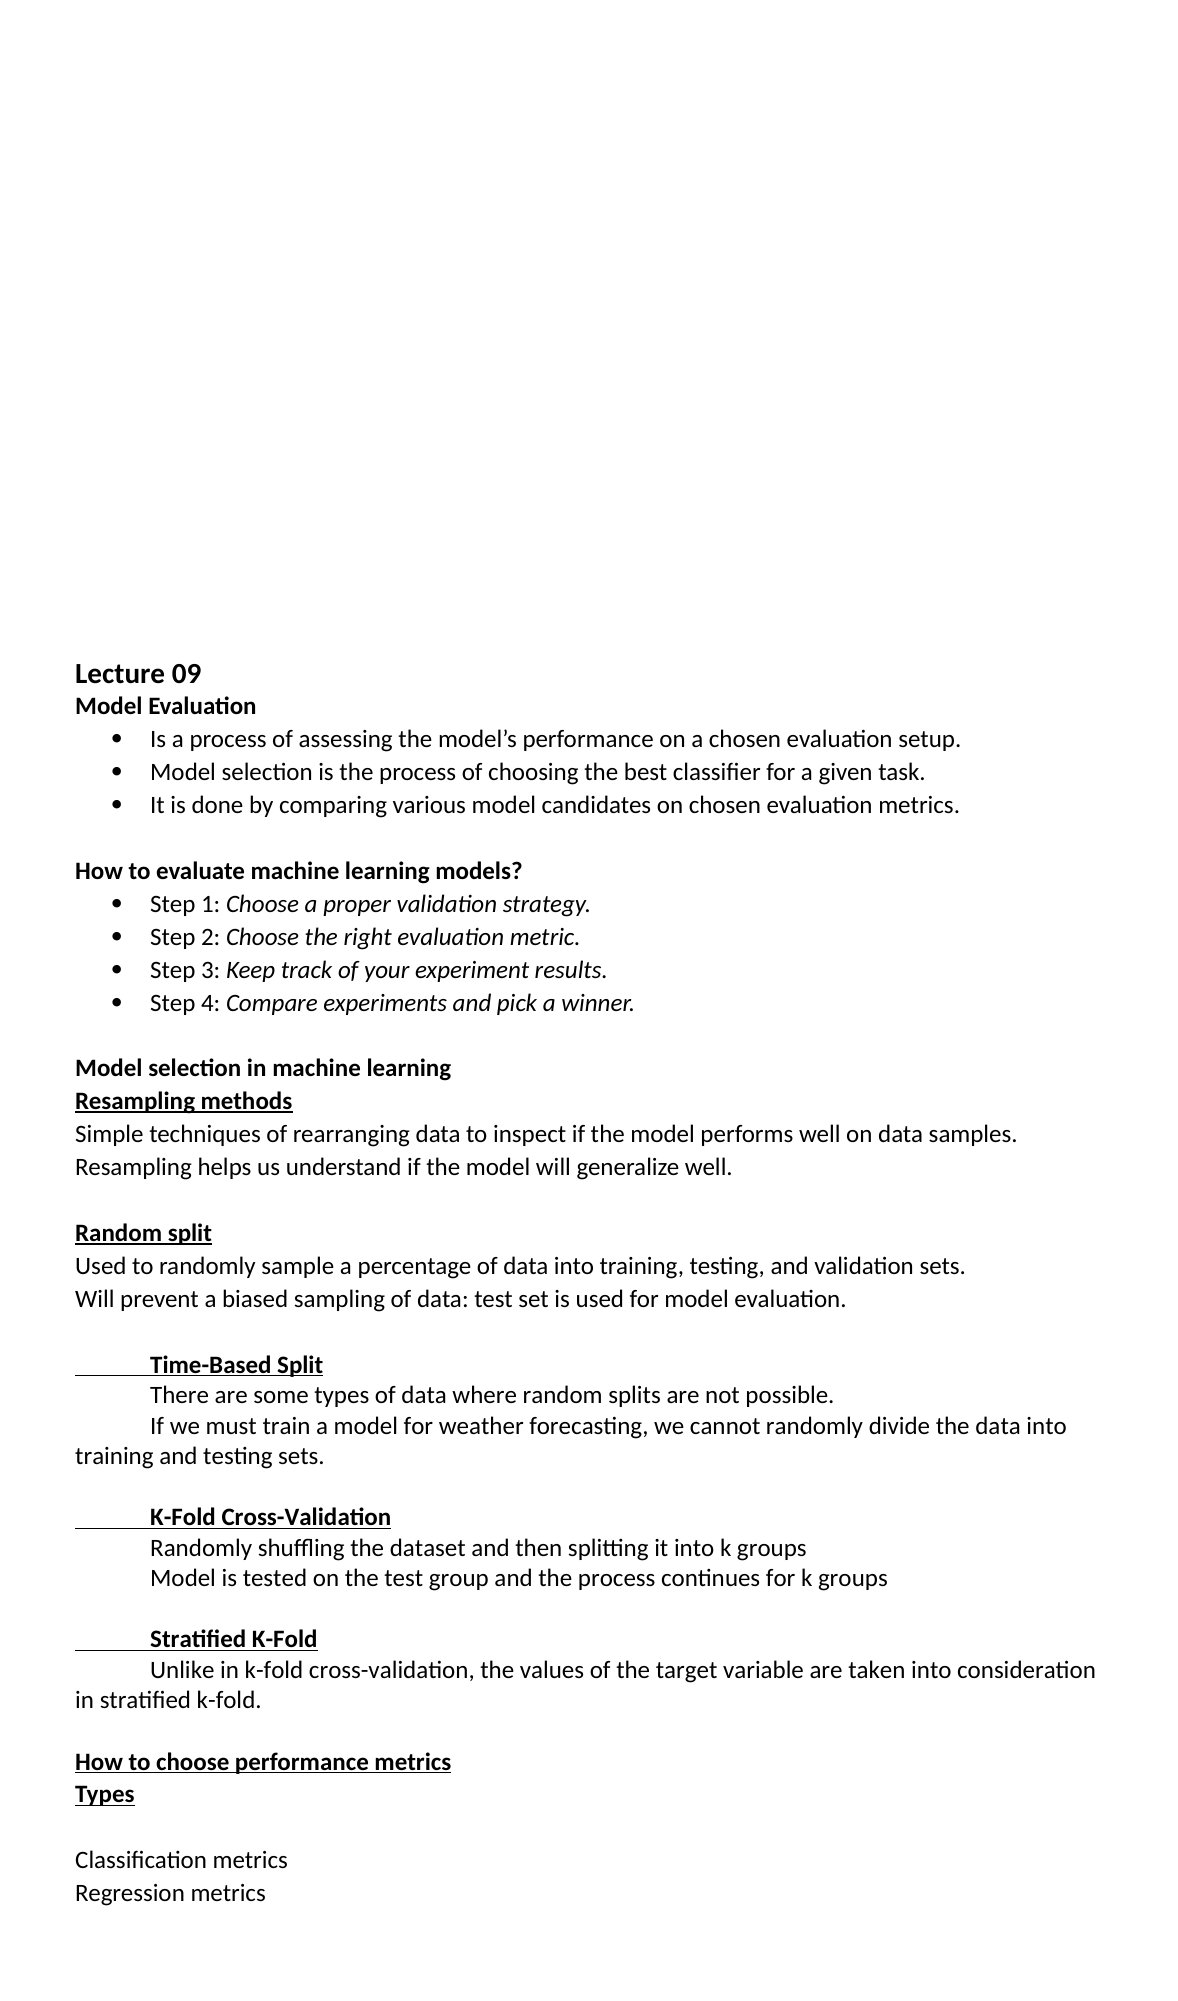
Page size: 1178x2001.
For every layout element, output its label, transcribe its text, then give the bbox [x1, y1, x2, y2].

list Randomly shuffling the dataset and then splitting it into k groups [75, 1532, 1102, 1562]
text Used to randomly sample a percentage of data into training, testing, and validation sets. [75, 1250, 1102, 1281]
list Step 2: Choose the right evaluation metric. [112, 921, 1102, 951]
text Lecture 09 [75, 655, 1102, 691]
text How to choose performance metrics [75, 1746, 1102, 1776]
list Model selection is the process of choosing the best classifier for a given task. [112, 756, 1102, 787]
text Resampling helps us understand if the model will generalize well. [75, 1151, 1102, 1182]
text How to evaluate machine learning models? [75, 855, 1102, 886]
list Model is tested on the test group and the process continues for k groups [75, 1562, 1102, 1593]
text Classification metrics [75, 1844, 1102, 1875]
list If we must train a model for weather forecasting, we cannot randomly divide the data into training and testing sets. [75, 1410, 1102, 1471]
list Unlike in k-fold cross-validation, the values of the target variable are taken into consideration in stratified k-fold. [75, 1654, 1102, 1715]
list It is done by comparing various model candidates on chosen evaluation metrics. [112, 789, 1102, 820]
text Will prevent a biased sampling of data: test set is used for model evaluation. [75, 1283, 1102, 1313]
text Model selection in machine learning [75, 1053, 1102, 1083]
list There are some types of data where random splits are not possible. [75, 1379, 1102, 1410]
list K-Fold Cross-Validation [75, 1501, 1102, 1532]
text Random split [75, 1217, 1102, 1248]
list Stratified K-Fold [75, 1623, 1102, 1654]
text Regression metrics [75, 1877, 1102, 1908]
list Step 4: Compare experiments and pick a winner. [112, 987, 1102, 1017]
text Model Evaluation [75, 691, 1102, 721]
list Time-Based Split [75, 1349, 1102, 1379]
list Step 3: Keep track of your experiment results. [112, 954, 1102, 984]
list Step 1: Choose a proper validation strategy. [112, 888, 1102, 918]
text Resampling methods [75, 1086, 1102, 1116]
text Simple techniques of rearranging data to inspect if the model performs well on data samples. [75, 1118, 1102, 1149]
list Is a process of assessing the model’s performance on a chosen evaluation setup. [112, 723, 1102, 754]
text Types [75, 1778, 1102, 1809]
